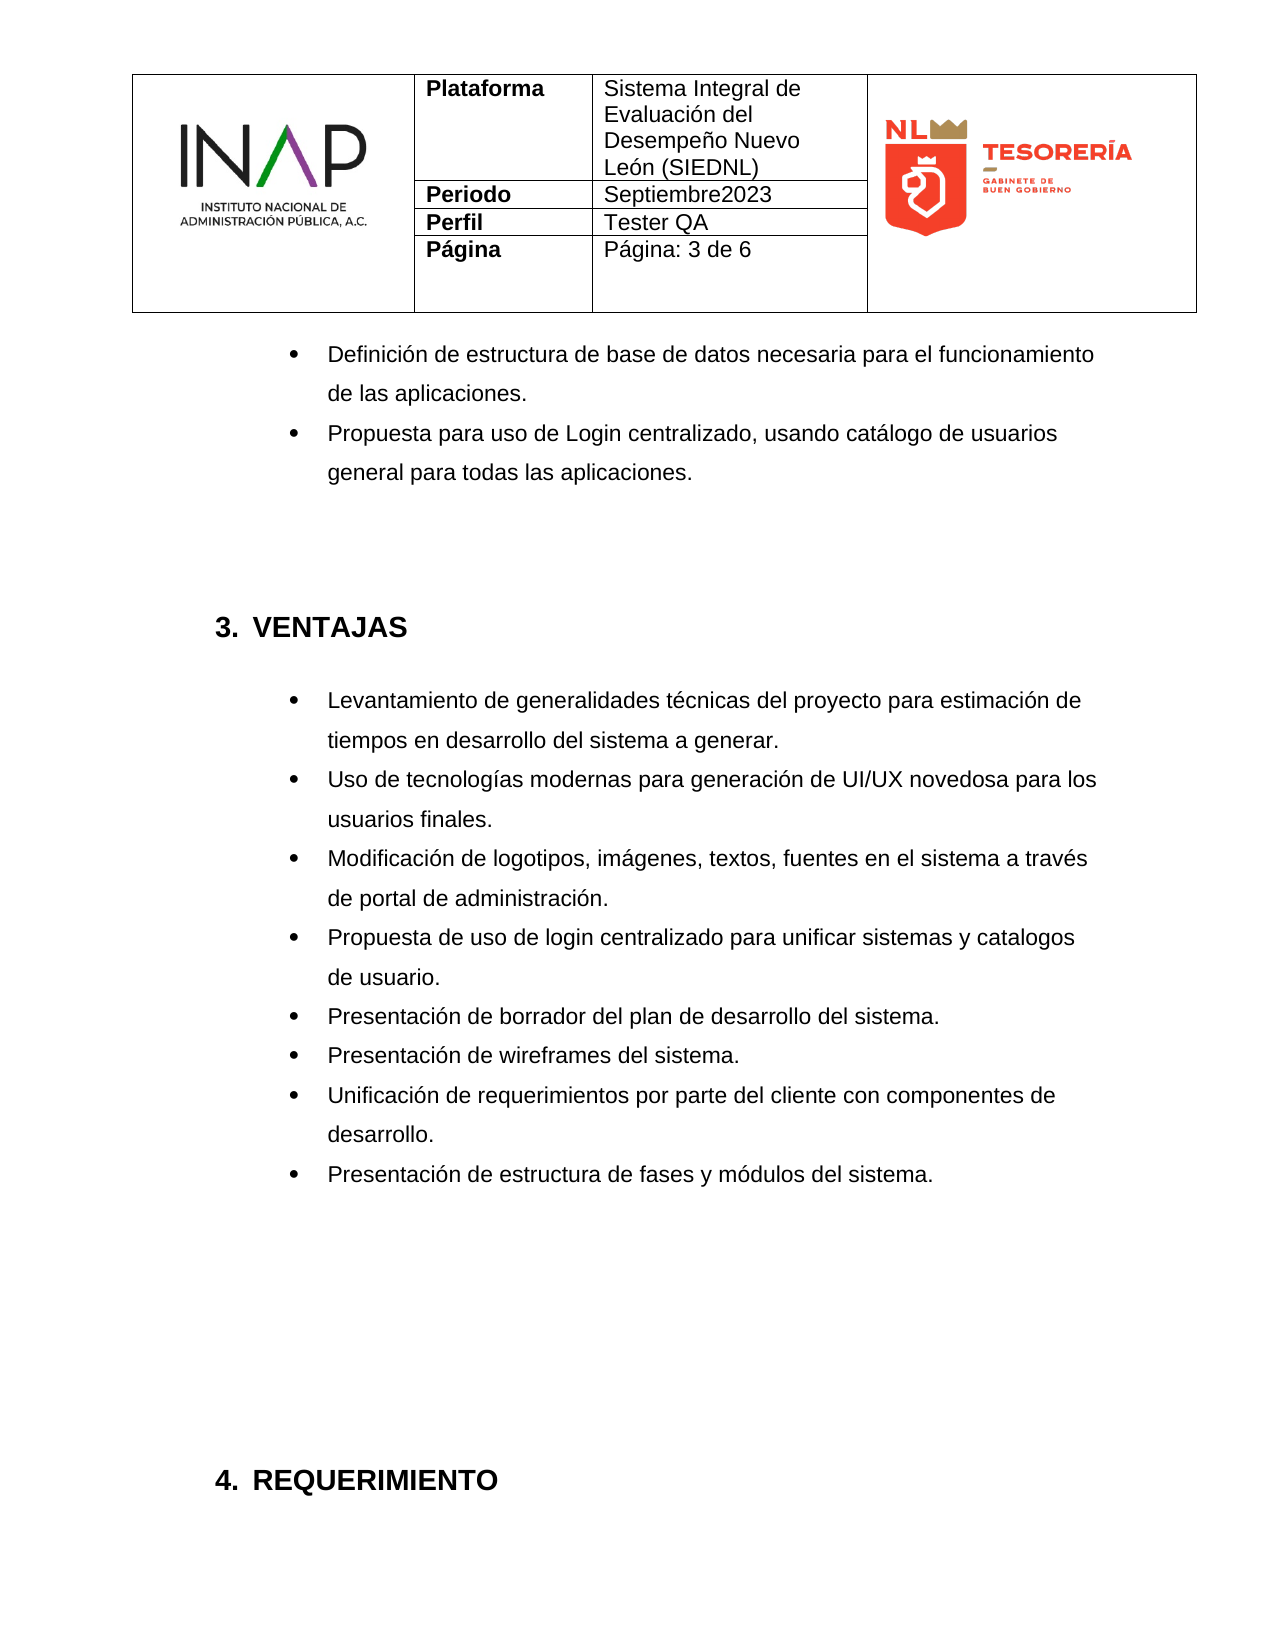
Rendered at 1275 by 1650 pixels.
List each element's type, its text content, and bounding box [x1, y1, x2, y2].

list Levantamiento de generalidades técnicas del proyecto para estimación de tiempos en desarrollo del sistema a generar. [290, 687, 1098, 753]
list Presentación de borrador del plan de desarrollo del sistema. [290, 1003, 1098, 1029]
list Presentación de wireframes del sistema. [290, 1042, 1098, 1069]
list Presentación de estructura de fases y módulos del sistema. [290, 1161, 1098, 1187]
picture [143, 107, 400, 242]
list VENTAJAS [215, 610, 1098, 644]
list Definición de estructura de base de datos necesaria para el funcionamiento de las aplicaciones. [290, 341, 1098, 407]
list REQUERIMIENTO [215, 1462, 1098, 1496]
list Unificación de requerimientos por parte del cliente con componentes de desarrollo. [290, 1082, 1098, 1148]
list Propuesta de uso de login centralizado para unificar sistemas y catalogos de usuario. [290, 924, 1098, 990]
picture [878, 117, 1135, 237]
list Propuesta para uso de Login centralizado, usando catálogo de usuarios general para todas las aplicaciones. [290, 420, 1098, 486]
list Modificación de logotipos, imágenes, textos, fuentes en el sistema a través de portal de administración. [290, 845, 1098, 911]
list Uso de tecnologías modernas para generación de UI/UX novedosa para los usuarios finales. [290, 766, 1098, 832]
